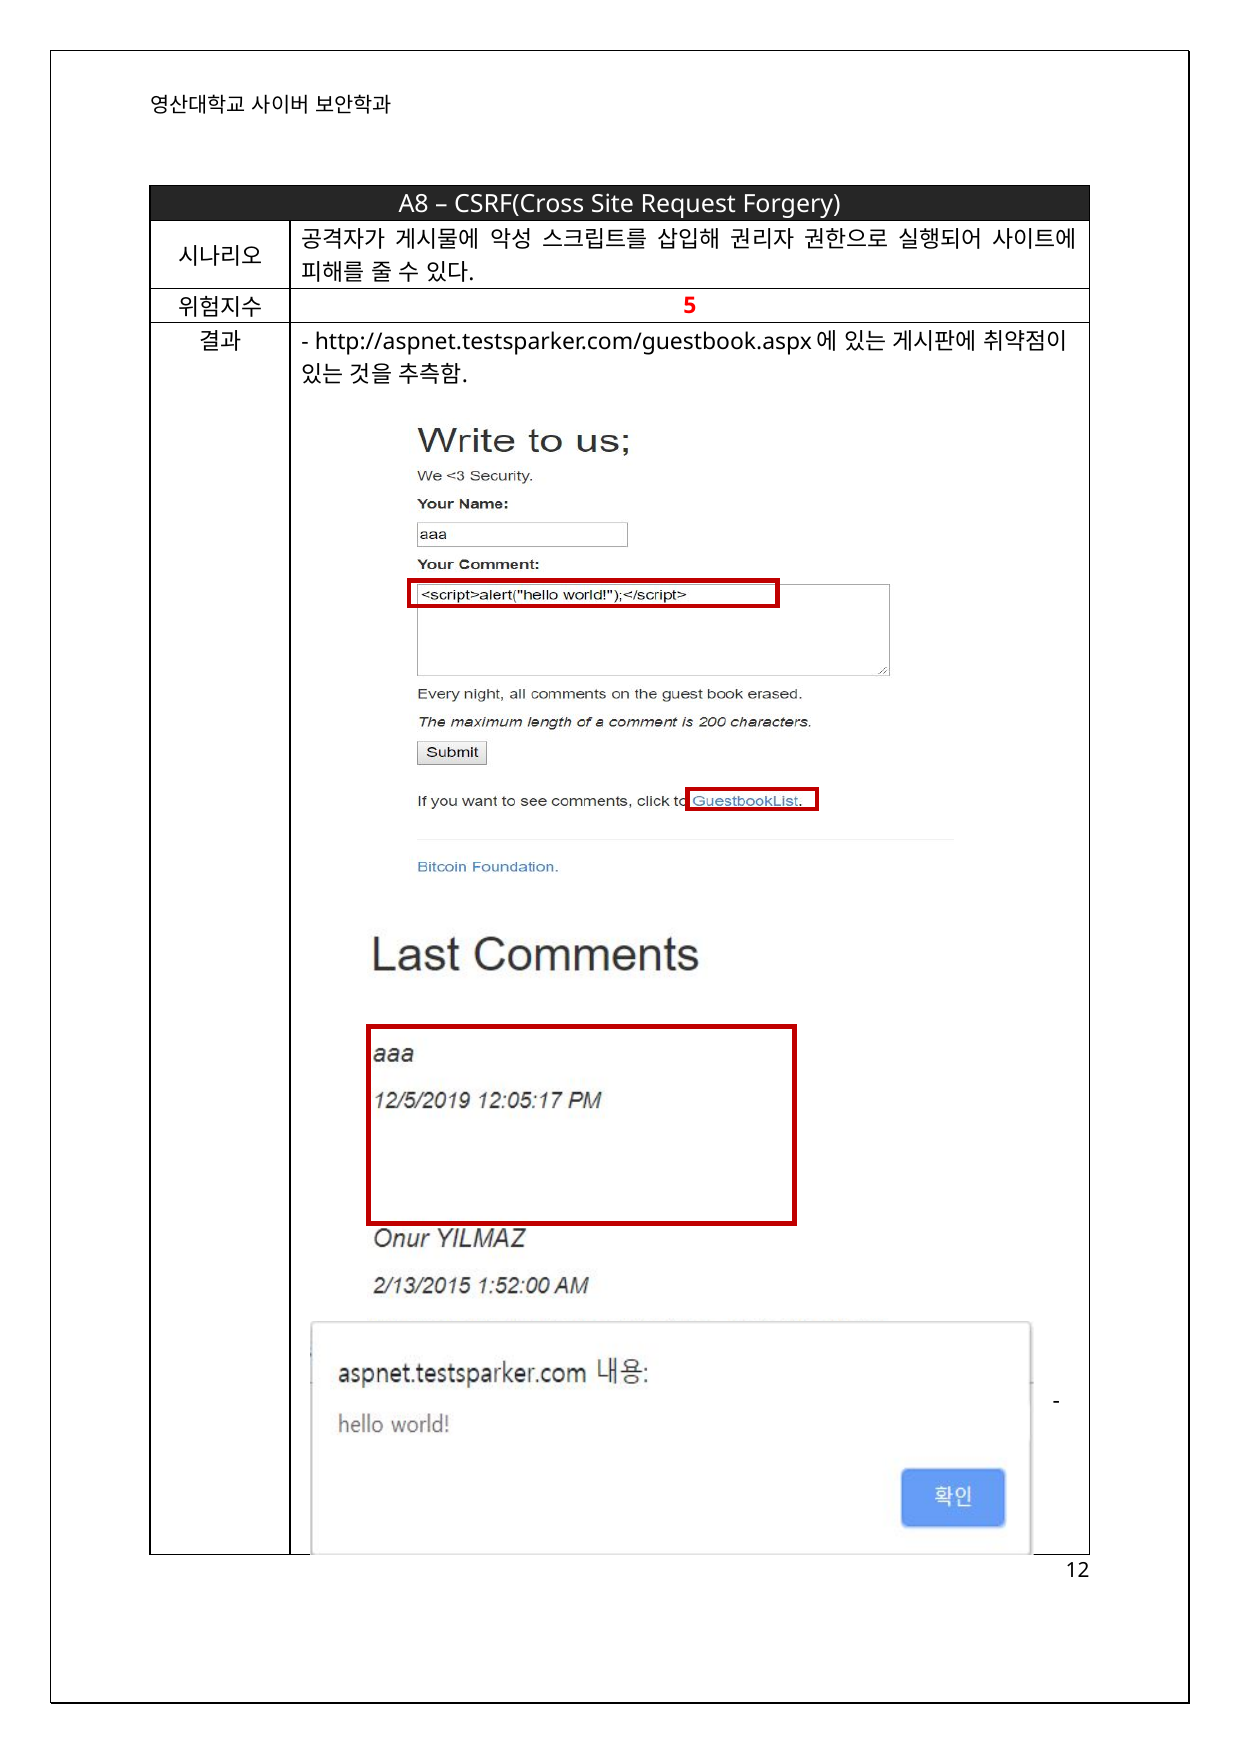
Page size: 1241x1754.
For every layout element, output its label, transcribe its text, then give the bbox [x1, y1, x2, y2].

picture [411, 583, 775, 604]
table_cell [291, 323, 1089, 1554]
table_cell 5 [291, 289, 1089, 322]
picture [409, 418, 954, 897]
picture [371, 1029, 792, 1221]
table_cell 결과 [151, 323, 289, 1554]
table_cell 공격자가 게시물에 악성 스크립트를 삽입해 권리자 권한으로 실행되어 사이트에 피해를 줄 수 있다. [291, 221, 1089, 288]
table_cell 시나리오 [151, 221, 289, 288]
picture [310, 918, 1034, 1555]
table_cell 위험지수 [151, 289, 289, 322]
table_header A8 – CSRF(Cross Site Request Forgery) [151, 186, 1089, 220]
